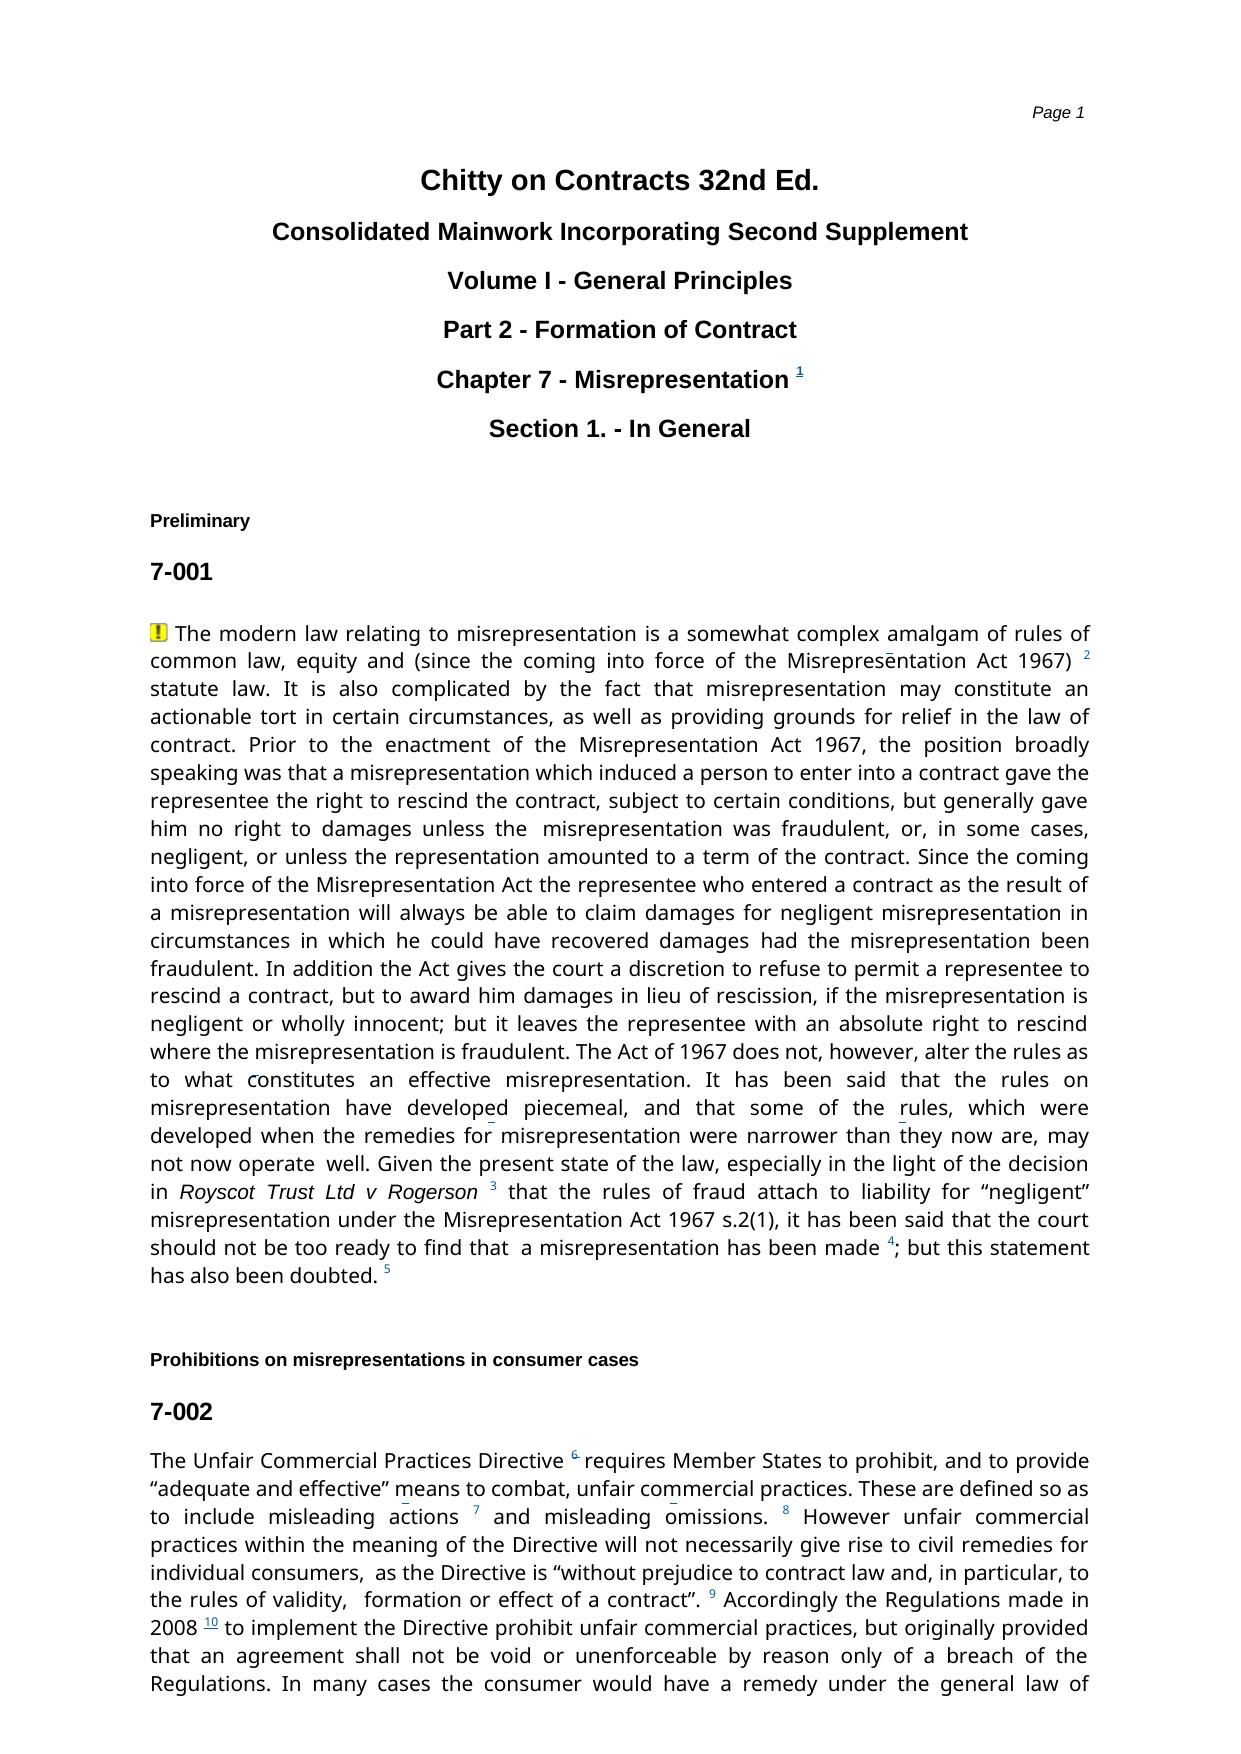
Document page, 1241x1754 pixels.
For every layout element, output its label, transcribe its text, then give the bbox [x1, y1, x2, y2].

text Prohibitions on misrepresentations in consumer cases [150, 1349, 1107, 1371]
text Part 2 - Formation of Contract Chapter 7 - Misrepresentation 1 Section 1. - In General [397, 315, 842, 443]
text The modern law relating to misrepresentation is a somewhat complex amalgam of rules of common law, equity and (since the coming into force of the Misrepresentation Act 1967) 2 statute law. It is also complicated by the fact that misrepresentation may constitute an actionable tort in certain circumstances, as well as providing grounds for relief in the law of contract. Prior to the enactment of the Misrepresentation Act 1967, the position broadly speaking was that a misrepresentation which induced a person to enter into a contract gave the representee the right to rescind the contract, subject to certain conditions, but generally gave him no right to damages unless the misrepresentation was fraudulent, or, in some cases, negligent, or unless the representation amounted to a term of the contract. Since the coming into force of the Misrepresentation Act the representee who entered a contract as the result of a misrepresentation will always be able to claim damages for negligent misrepresentation in circumstances in which he could have recovered damages had the misrepresentation been fraudulent. In addition the Act gives the court a discretion to refuse to permit a representee to rescind a contract, but to award him damages in lieu of rescission, if the misrepresentation is negligent or wholly innocent; but it leaves the representee with an absolute right to rescind where the misrepresentation is fraudulent. The Act of 1967 does not, however, alter the rules as to what constitutes an effective misrepresentation. It has been said that the rules on misrepresentation have developed piecemeal, and that some of the rules, which were developed when the remedies for misrepresentation were narrower than they now are, may not now operate well. Given the present state of the law, especially in the light of the decision in Royscot Trust Ltd v Rogerson 3 that the rules of fraud attach to liability for “negligent” misrepresentation under the Misrepresentation Act 1967 s.2(1), it has been said that the court should not be too ready to find that a misrepresentation has been made 4; but this statement has also been doubted. 5 [150, 619, 1090, 1289]
subtitle 7-002 [150, 1397, 1107, 1425]
text Preliminary [150, 509, 1107, 531]
picture [150, 623, 168, 642]
subtitle Chitty on Contracts 32nd Ed. [231, 163, 1009, 196]
subtitle Consolidated Mainwork Incorporating Second Supplement Volume I - General Principles [231, 217, 1009, 294]
subtitle 7-001 [150, 557, 1107, 586]
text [150, 1447, 1090, 1698]
